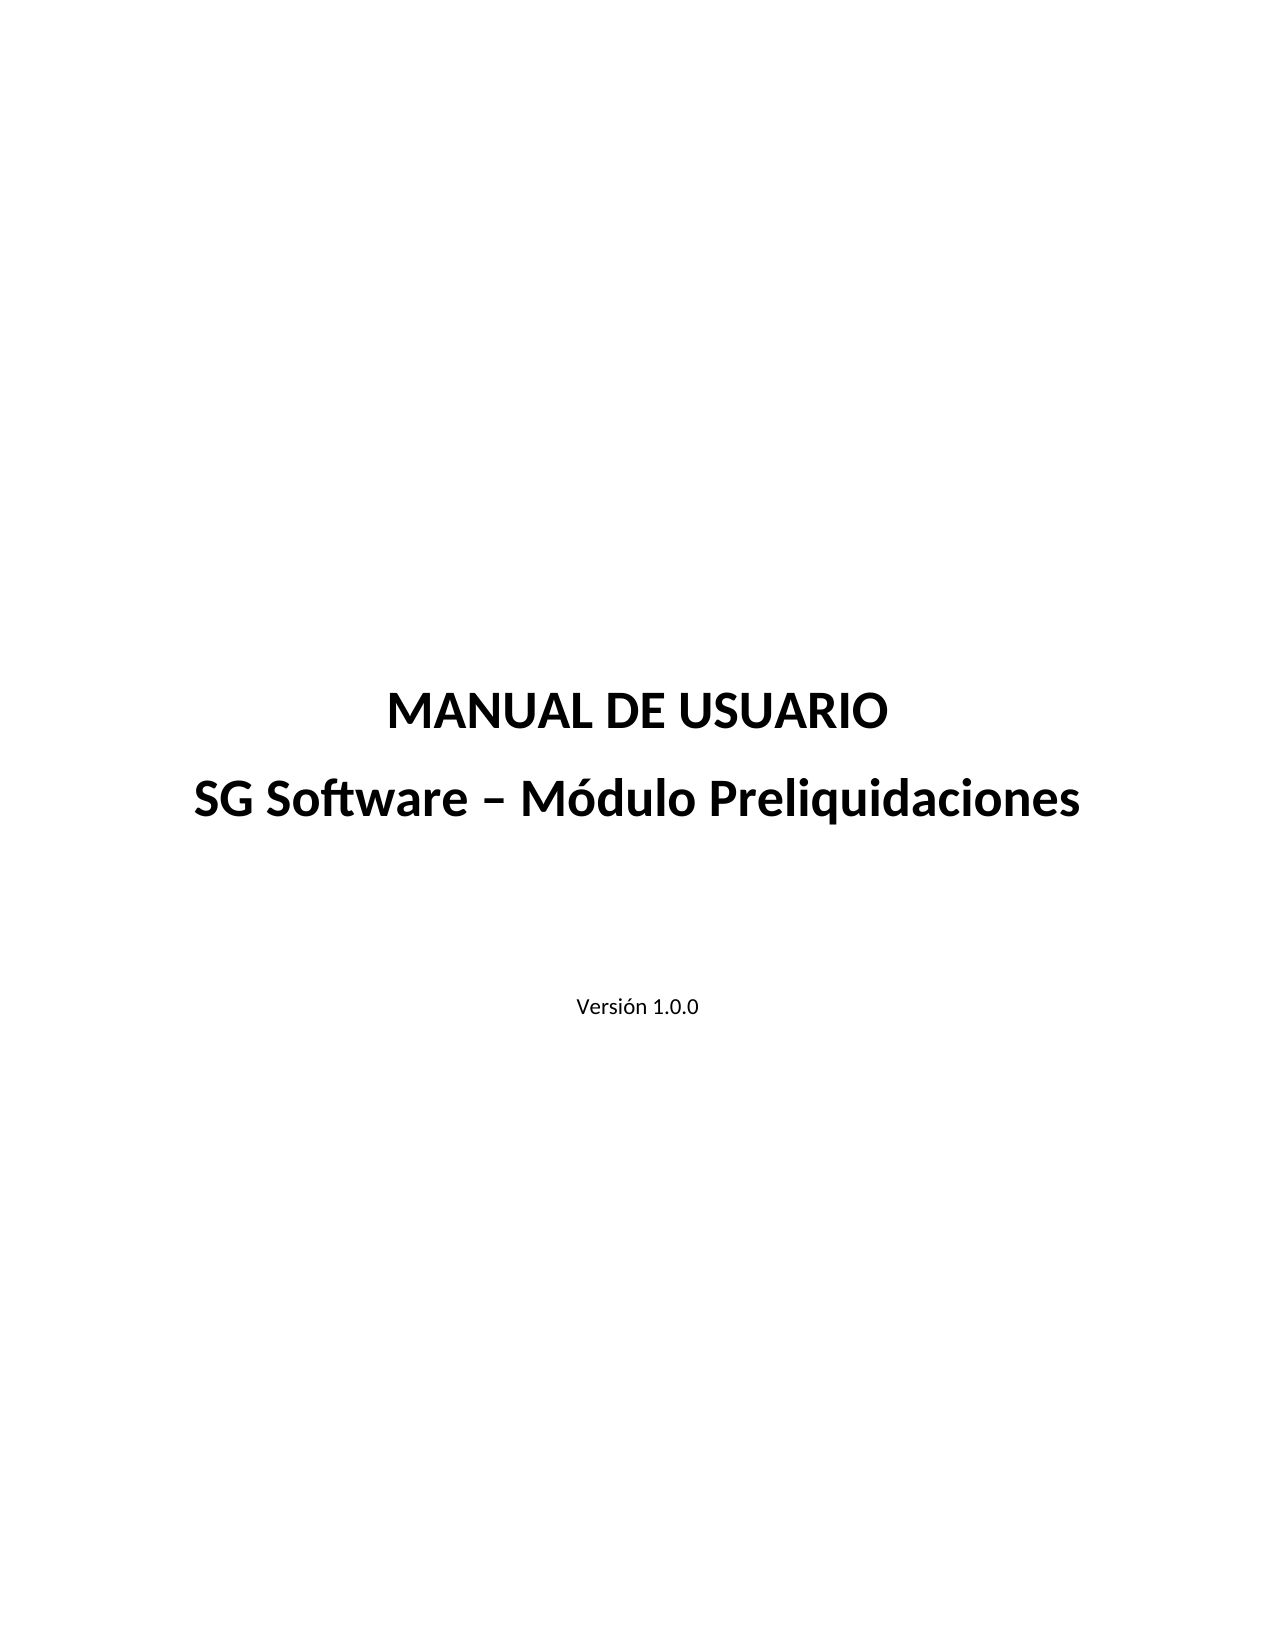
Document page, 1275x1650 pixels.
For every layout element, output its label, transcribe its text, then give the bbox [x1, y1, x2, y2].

text MANUAL DE USUARIO [177, 676, 1098, 742]
text Versión 1.0.0 [177, 992, 1098, 1020]
text SG Software – Módulo Preliquidaciones [177, 764, 1098, 830]
